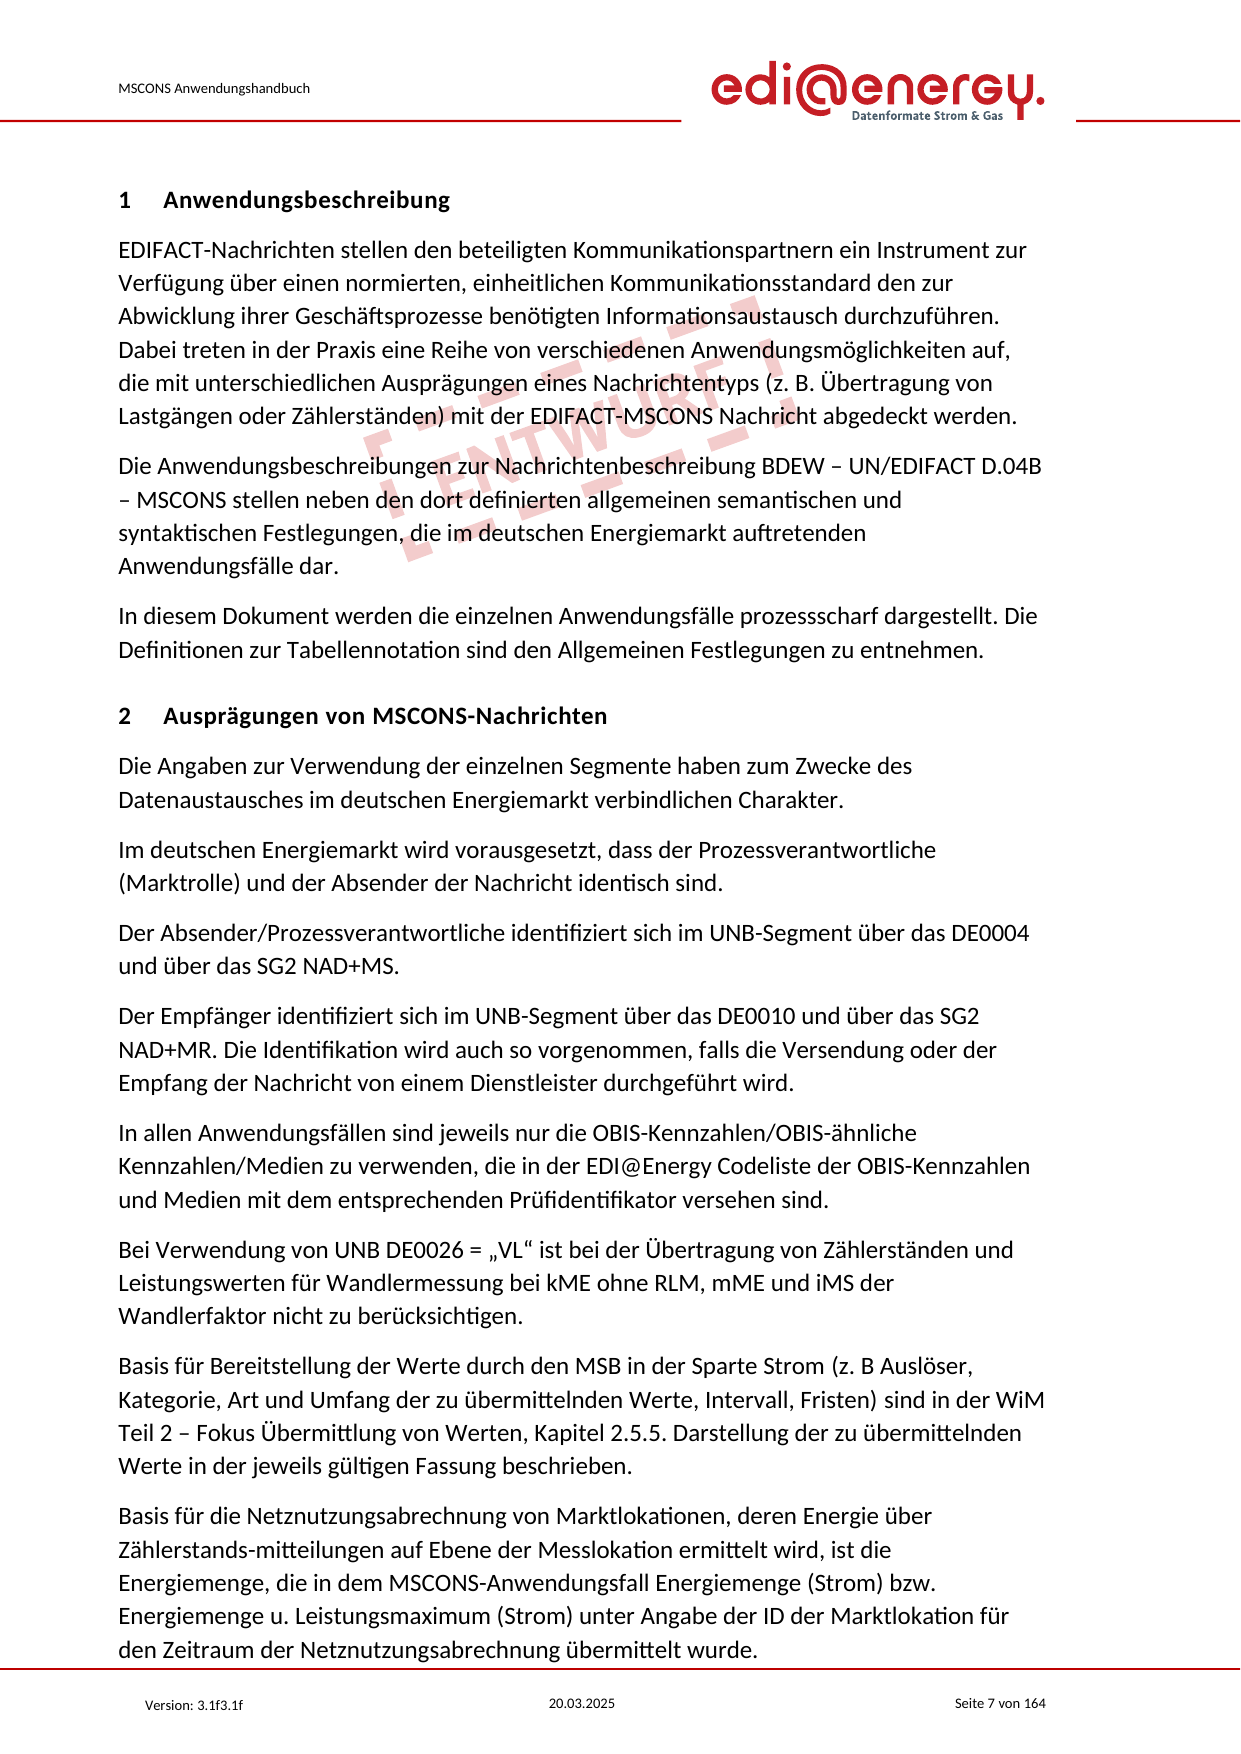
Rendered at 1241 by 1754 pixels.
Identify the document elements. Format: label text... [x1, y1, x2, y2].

text In allen Anwendungsfällen sind jeweils nur die OBIS-Kennzahlen/OBIS-ähnliche Kennzahlen/Medien zu verwenden, die in der EDI@Energy Codeliste der OBIS-Kennzahlen und Medien mit dem entsprechenden Prüfidentifikator versehen sind. [118, 1114, 1045, 1214]
text Basis für die Netznutzungsabrechnung von Marktlokationen, deren Energie über Zählerstands-mitteilungen auf Ebene der Messlokation ermittelt wird, ist die Energiemenge, die in dem MSCONS-Anwendungsfall Energiemenge (Strom) bzw. Energiemenge u. Leistungsmaximum (Strom) unter Angabe der ID der Marktlokation für den Zeitraum der Netznutzungsabrechnung übermittelt wurde. [118, 1498, 1045, 1664]
text Basis für Bereitstellung der Werte durch den MSB in der Sparte Strom (z. B Auslöser, Kategorie, Art und Umfang der zu übermittelnden Werte, Intervall, Fristen) sind in der WiM Teil 2 – Fokus Übermittlung von Werten, Kapitel 2.5.5. Darstellung der zu übermittelnden Werte in der jeweils gültigen Fassung beschrieben. [118, 1348, 1045, 1481]
text EDIFACT-Nachrichten stellen den beteiligten Kommunikationspartnern ein Instrument zur Verfügung über einen normierten, einheitlichen Kommunikationsstandard den zur Abwicklung ihrer Geschäftsprozesse benötigten Informationsaustausch durchzuführen. Dabei treten in der Praxis eine Reihe von verschiedenen Anwendungsmöglichkeiten auf, die mit unterschiedlichen Ausprägungen eines Nachrichtentyps (z. B. Übertragung von Lastgängen oder Zählerständen) mit der EDIFACT-MSCONS Nachricht abgedeckt werden. [118, 231, 1045, 431]
text Bei Verwendung von UNB DE0026 = „VL“ ist bei der Übertragung von Zählerständen und Leistungswerten für Wandlermessung bei kME ohne RLM, mME und iMS der Wandlerfaktor nicht zu berücksichtigen. [118, 1231, 1045, 1331]
text Im deutschen Energiemarkt wird vorausgesetzt, dass der Prozessverantwortliche (Marktrolle) und der Absender der Nachricht identisch sind. [118, 831, 1045, 898]
text Der Empfänger identifiziert sich im UNB-Segment über das DE0010 und über das SG2 NAD+MR. Die Identifikation wird auch so vorgenommen, falls die Versendung oder der Empfang der Nachricht von einem Dienstleister durchgeführt wird. [118, 998, 1045, 1098]
subtitle Ausprägungen von MSCONS-Nachrichten [118, 698, 1045, 731]
text Die Angaben zur Verwendung der einzelnen Segmente haben zum Zwecke des Datenaustausches im deutschen Energiemarkt verbindlichen Charakter. [118, 748, 1045, 814]
subtitle Anwendungsbeschreibung [118, 181, 1045, 214]
text Die Anwendungsbeschreibungen zur Nachrichtenbeschreibung BDEW – UN/EDIFACT D.04B – MSCONS stellen neben den dort definierten allgemeinen semantischen und syntaktischen Festlegungen, die im deutschen Energiemarkt auftretenden Anwendungsfälle dar. [118, 448, 1045, 581]
text Der Absender/Prozessverantwortliche identifiziert sich im UNB-Segment über das DE0004 und über das SG2 NAD+MS. [118, 914, 1045, 981]
text In diesem Dokument werden die einzelnen Anwendungsfälle prozessscharf dargestellt. Die Definitionen zur Tabellennotation sind den Allgemeinen Festlegungen zu entnehmen. [118, 598, 1045, 664]
